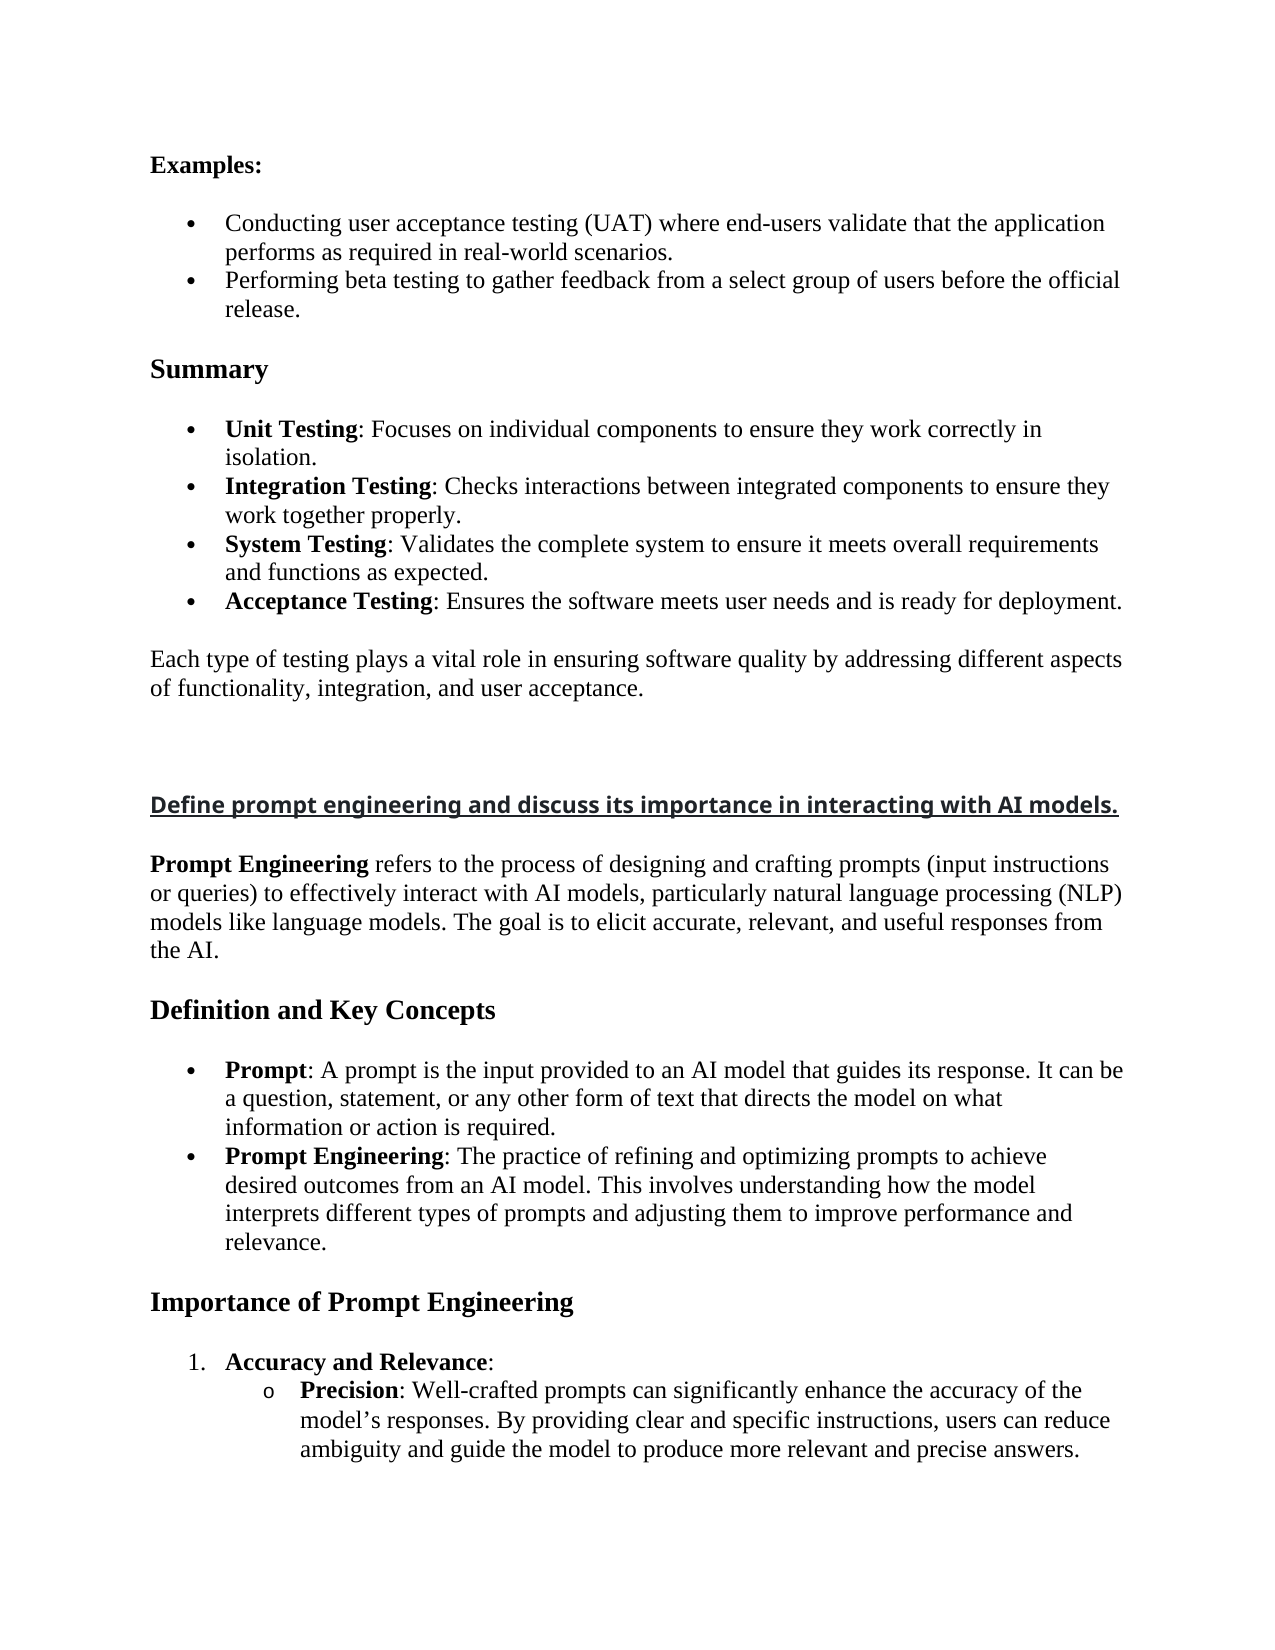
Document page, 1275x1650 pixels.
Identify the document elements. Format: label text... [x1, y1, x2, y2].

text Prompt Engineering refers to the process of designing and crafting prompts (input instructions or queries) to effectively interact with AI models, particularly natural language processing (NLP) models like language models. The goal is to elicit accurate, relevant, and useful responses from the AI. [150, 849, 1125, 964]
list Integration Testing: Checks interactions between integrated components to ensure they work together properly. [187, 471, 1125, 529]
list Prompt: A prompt is the input provided to an AI model that guides its response. It can be a question, statement, or any other form of text that directs the model on what information or action is required. [187, 1055, 1125, 1141]
text Examples: [150, 150, 1125, 179]
list Unit Testing: Focuses on individual components to ensure they work correctly in isolation. [187, 414, 1125, 471]
text Summary [150, 352, 1125, 384]
text Importance of Prompt Engineering [150, 1285, 1125, 1318]
list Prompt Engineering: The practice of refining and optimizing prompts to achieve desired outcomes from an AI model. This involves understanding how the model interprets different types of prompts and adjusting them to improve performance and relevance. [187, 1141, 1125, 1256]
list Conducting user acceptance testing (UAT) where end-users validate that the application performs as required in real-world scenarios. [187, 208, 1125, 265]
text Each type of testing plays a vital role in ensuring software quality by addressing different aspects of functionality, integration, and user acceptance. [150, 644, 1125, 702]
list System Testing: Validates the complete system to ensure it meets overall requirements and functions as expected. [187, 529, 1125, 586]
list Performing beta testing to gather feedback from a select group of users before the official release. [187, 265, 1125, 323]
list Precision: Well-crafted prompts can significantly enhance the accuracy of the model’s responses. By providing clear and specific instructions, users can reduce ambiguity and guide the model to produce more relevant and precise answers. [262, 1376, 1125, 1463]
list Accuracy and Relevance: [187, 1347, 1125, 1376]
list Acceptance Testing: Ensures the software meets user needs and is ready for deployment. [187, 586, 1125, 615]
text Definition and Key Concepts [150, 993, 1125, 1026]
